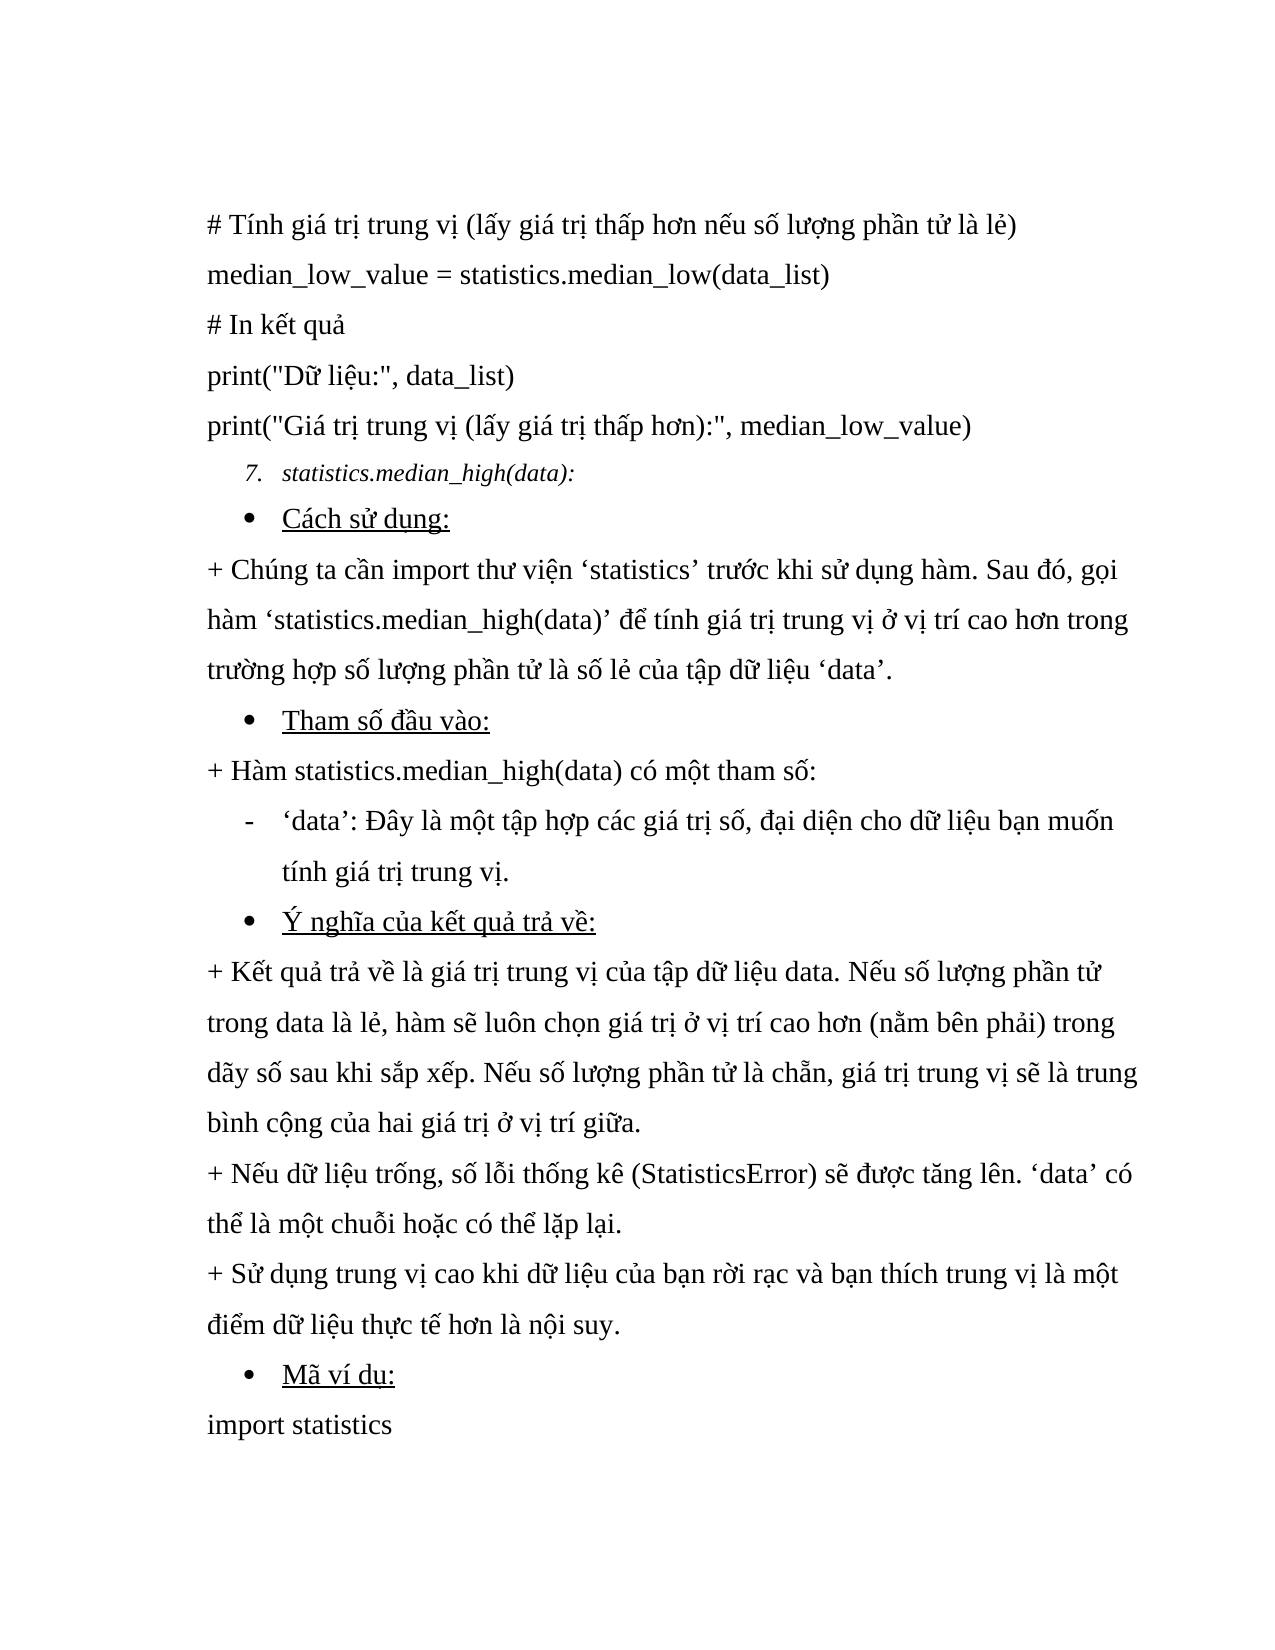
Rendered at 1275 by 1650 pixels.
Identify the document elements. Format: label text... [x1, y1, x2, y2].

text + Hàm statistics.median_high(data) có một tham số: [207, 753, 1157, 787]
text + Chúng ta cần import thư viện ‘statistics’ trước khi sử dụng hàm. Sau đó, gọi hàm ‘statistics.median_high(data)’ để tính giá trị trung vị ở vị trí cao hơn trong trường hợp số lượng phần tử là số lẻ của tập dữ liệu ‘data’. [207, 552, 1157, 686]
text # Tính giá trị trung vị (lấy giá trị thấp hơn nếu số lượng phần tử là lẻ) [207, 207, 1157, 240]
list Ý nghĩa của kết quả trả về: [244, 904, 1157, 938]
list statistics.median_high(data): [244, 458, 1157, 487]
list Mã ví dụ: [244, 1357, 1157, 1391]
text + Kết quả trả về là giá trị trung vị của tập dữ liệu data. Nếu số lượng phần tử trong data là lẻ, hàm sẽ luôn chọn giá trị ở vị trí cao hơn (nằm bên phải) trong dãy số sau khi sắp xếp. Nếu số lượng phần tử là chẵn, giá trị trung vị sẽ là trung bình cộng của hai giá trị ở vị trí giữa. [207, 954, 1157, 1139]
list Cách sử dụng: [244, 501, 1157, 535]
text print("Giá trị trung vị (lấy giá trị thấp hơn):", median_low_value) [207, 408, 1157, 442]
text import statistics [207, 1407, 1157, 1441]
text median_low_value = statistics.median_low(data_list) [207, 257, 1157, 291]
text + Nếu dữ liệu trống, số lỗi thống kê (StatisticsError) sẽ được tăng lên. ‘data’ có thể là một chuỗi hoặc có thể lặp lại. [207, 1156, 1157, 1240]
list ‘data’: Đây là một tập hợp các giá trị số, đại diện cho dữ liệu bạn muốn tính giá trị trung vị. [244, 803, 1157, 887]
list Tham số đầu vào: [244, 703, 1157, 736]
text # In kết quả [207, 307, 1157, 341]
text print("Dữ liệu:", data_list) [207, 358, 1157, 391]
text + Sử dụng trung vị cao khi dữ liệu của bạn rời rạc và bạn thích trung vị là một điểm dữ liệu thực tế hơn là nội suy. [207, 1256, 1157, 1340]
